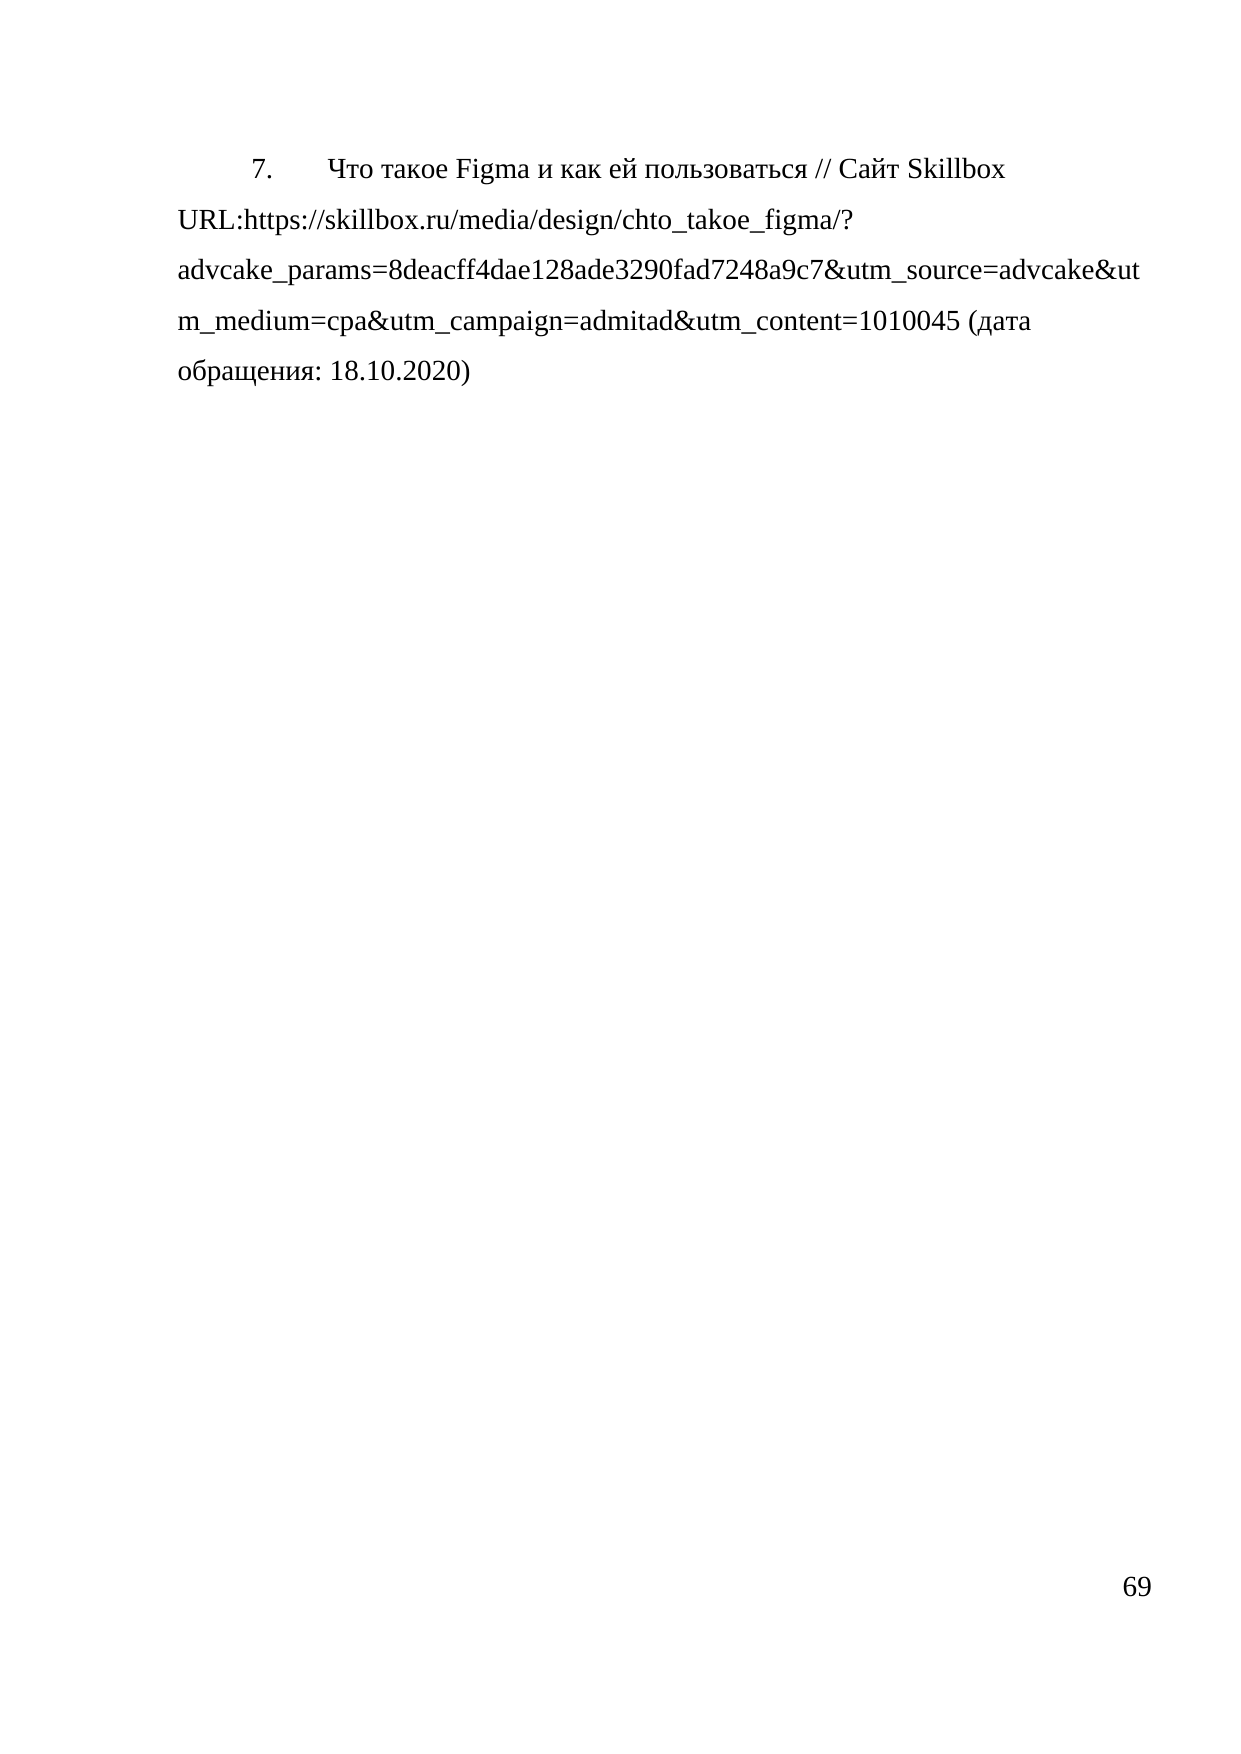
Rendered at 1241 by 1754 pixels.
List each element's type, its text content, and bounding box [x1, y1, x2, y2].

list Что такое Figma и как ей пользоваться // Сайт Skillbox [177, 152, 1152, 185]
text URL:https://skillbox.ru/media/design/chto_takoe_figma/?advcake_params=8deacff4dae128ade3290fad7248a9c7&utm_source=advcake&utm_medium=cpa&utm_campaign=admitad&utm_content=1010045 (дата обращения: 18.10.2020) [177, 202, 1152, 386]
